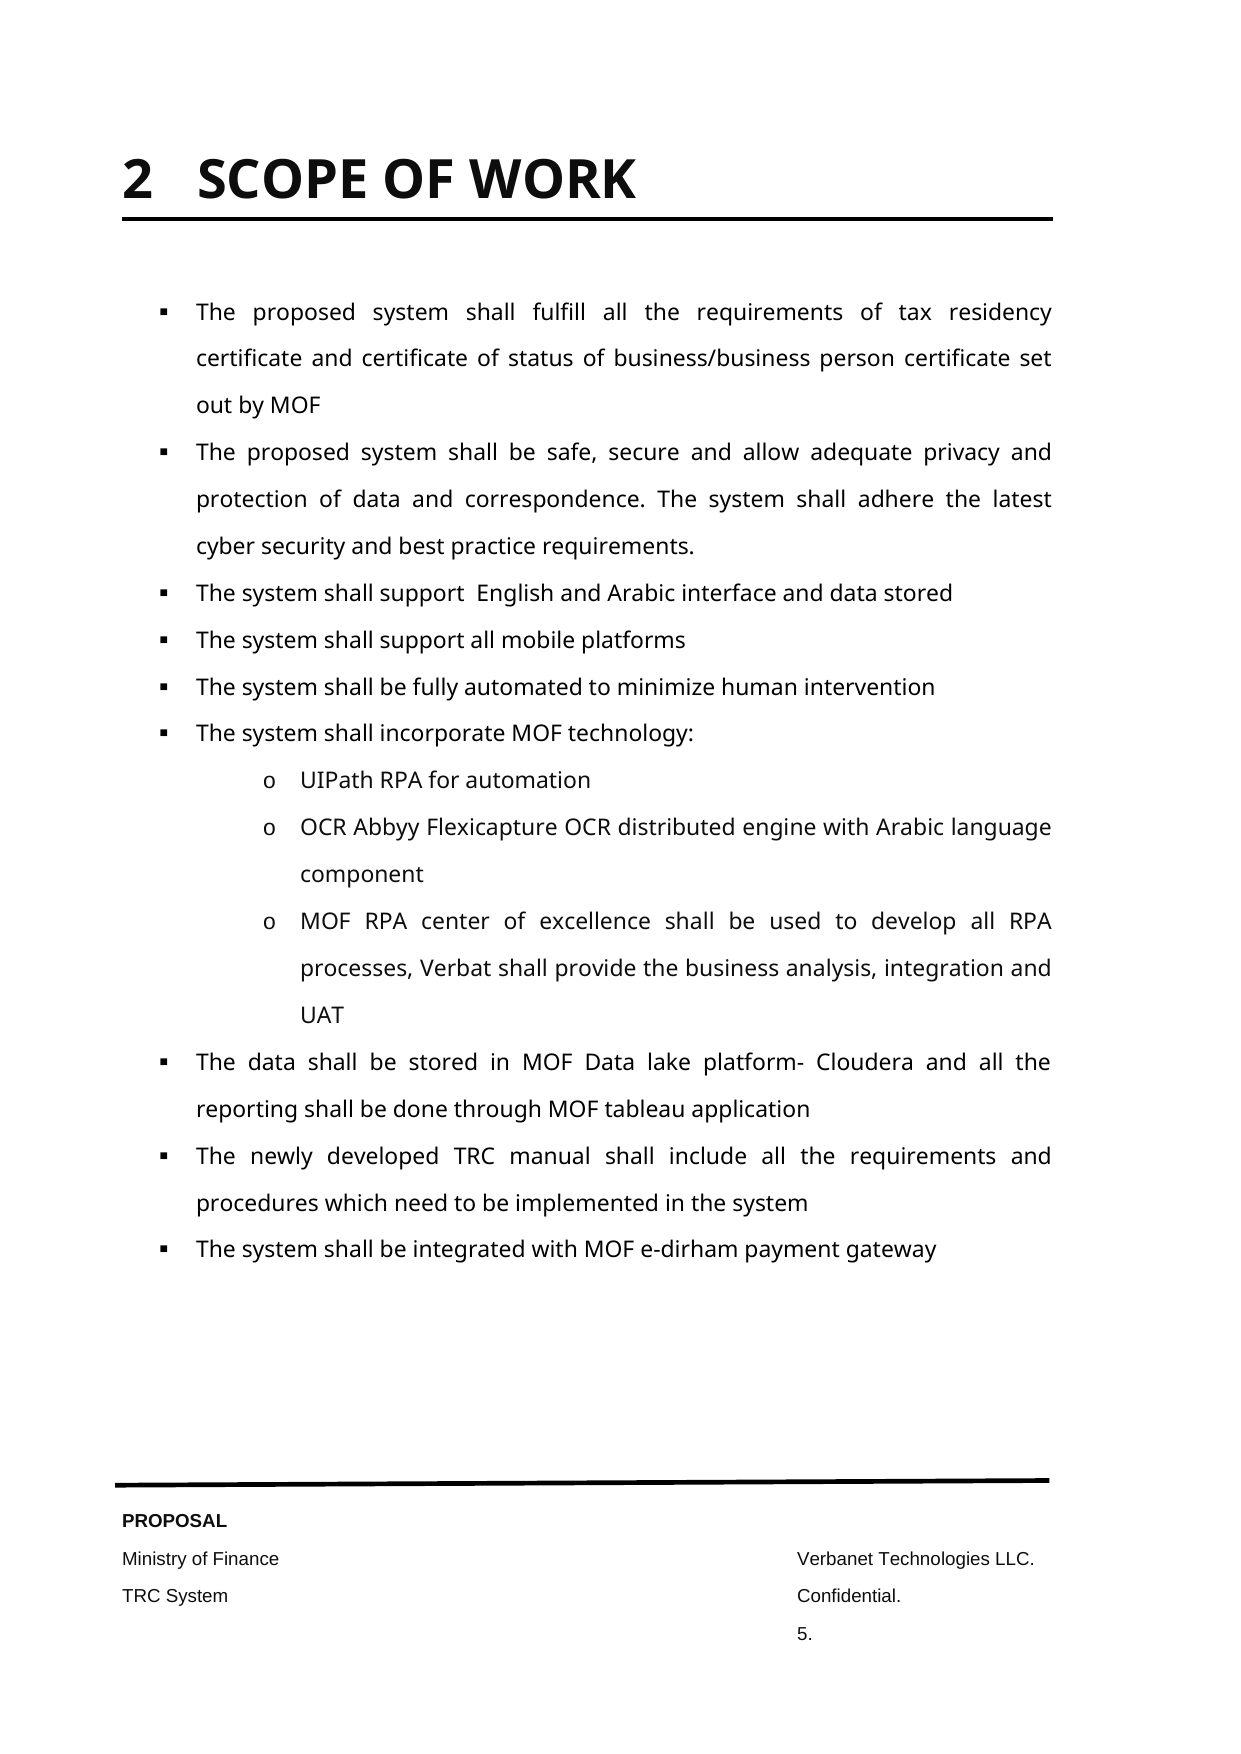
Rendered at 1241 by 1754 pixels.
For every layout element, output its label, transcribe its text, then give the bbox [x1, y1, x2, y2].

list The system shall support all mobile platforms [158, 624, 1053, 655]
subtitle SCOPE OF WORK [122, 141, 1053, 217]
list The data shall be stored in MOF Data lake platform- Cloudera and all the reporting shall be done through MOF tableau application [158, 1046, 1053, 1124]
list The proposed system shall fulfill all the requirements of tax residency certificate and certificate of status of business/business person certificate set out by MOF [158, 296, 1053, 421]
list The system shall incorporate MOF technology: [158, 717, 1053, 749]
list The proposed system shall be safe, secure and allow adequate privacy and protection of data and correspondence. The system shall adhere the latest cyber security and best practice requirements. [158, 436, 1053, 561]
list The system shall be fully automated to minimize human intervention [158, 671, 1053, 702]
list OCR Abbyy Flexicapture OCR distributed engine with Arabic language component [262, 811, 1053, 889]
list The system shall support English and Arabic interface and data stored [158, 577, 1053, 608]
list UIPath RPA for automation [262, 764, 1053, 796]
list The system shall be integrated with MOF e-dirham payment gateway [158, 1233, 1053, 1264]
list MOF RPA center of excellence shall be used to develop all RPA processes, Verbat shall provide the business analysis, integration and UAT [262, 905, 1053, 1030]
list The newly developed TRC manual shall include all the requirements and procedures which need to be implemented in the system [158, 1139, 1053, 1218]
